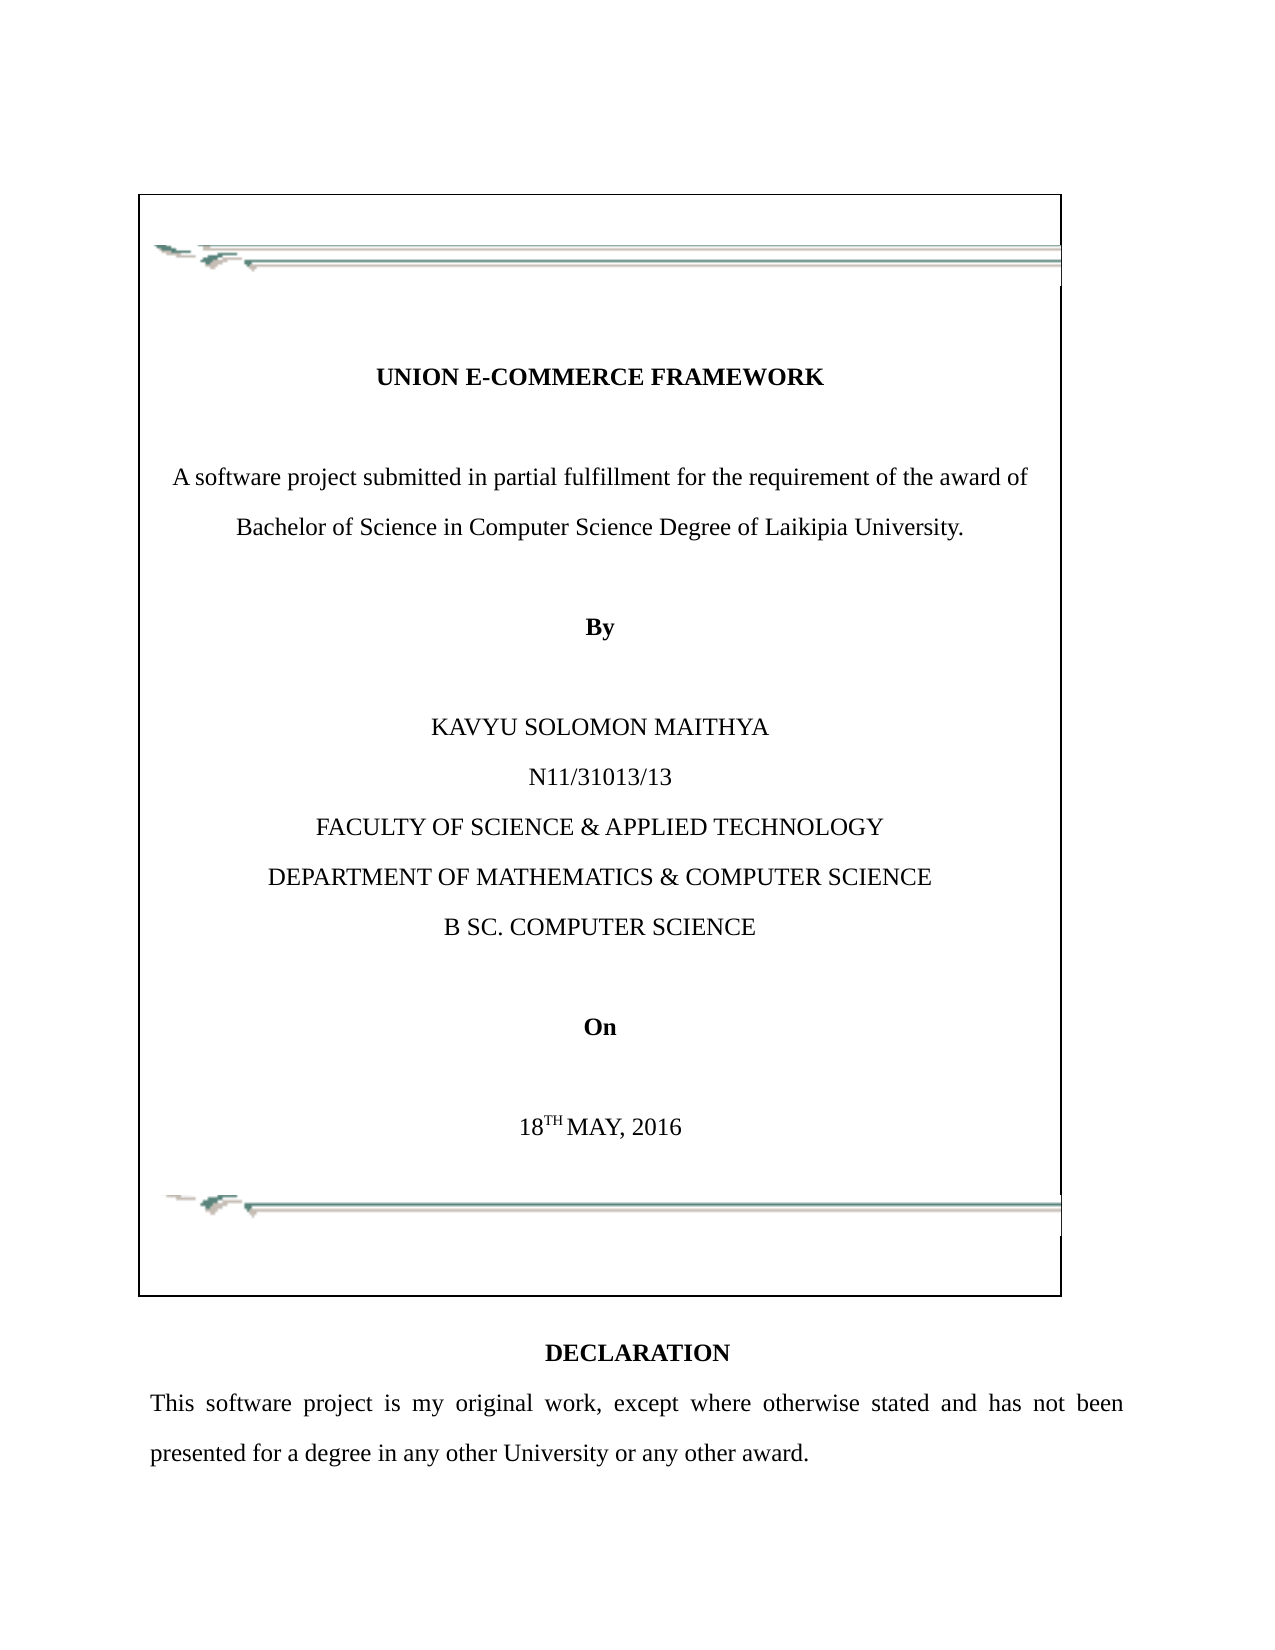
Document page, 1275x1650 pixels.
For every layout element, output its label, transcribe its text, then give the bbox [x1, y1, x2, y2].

text This software project is my original work, except where otherwise stated and has not been presented for a degree in any other University or any other award. [150, 1372, 1125, 1472]
text DECLARATION [150, 1322, 1125, 1372]
table_header UNION E-COMMERCE FRAMEWORK A software project submitted in partial fulfillment for the requirement of the award of Bachelor of Science in Computer Science Degree of Laikipia University. By KAVYU SOLOMON MAITHYA N11/31013/13 FACULTY OF SCIENCE & APPLIED TECHNOLOGY DEPARTMENT OF MATHEMATICS & COMPUTER SCIENCE B SC. COMPUTER SCIENCE On 18TH MAY, 2016 [140, 195, 1060, 1295]
